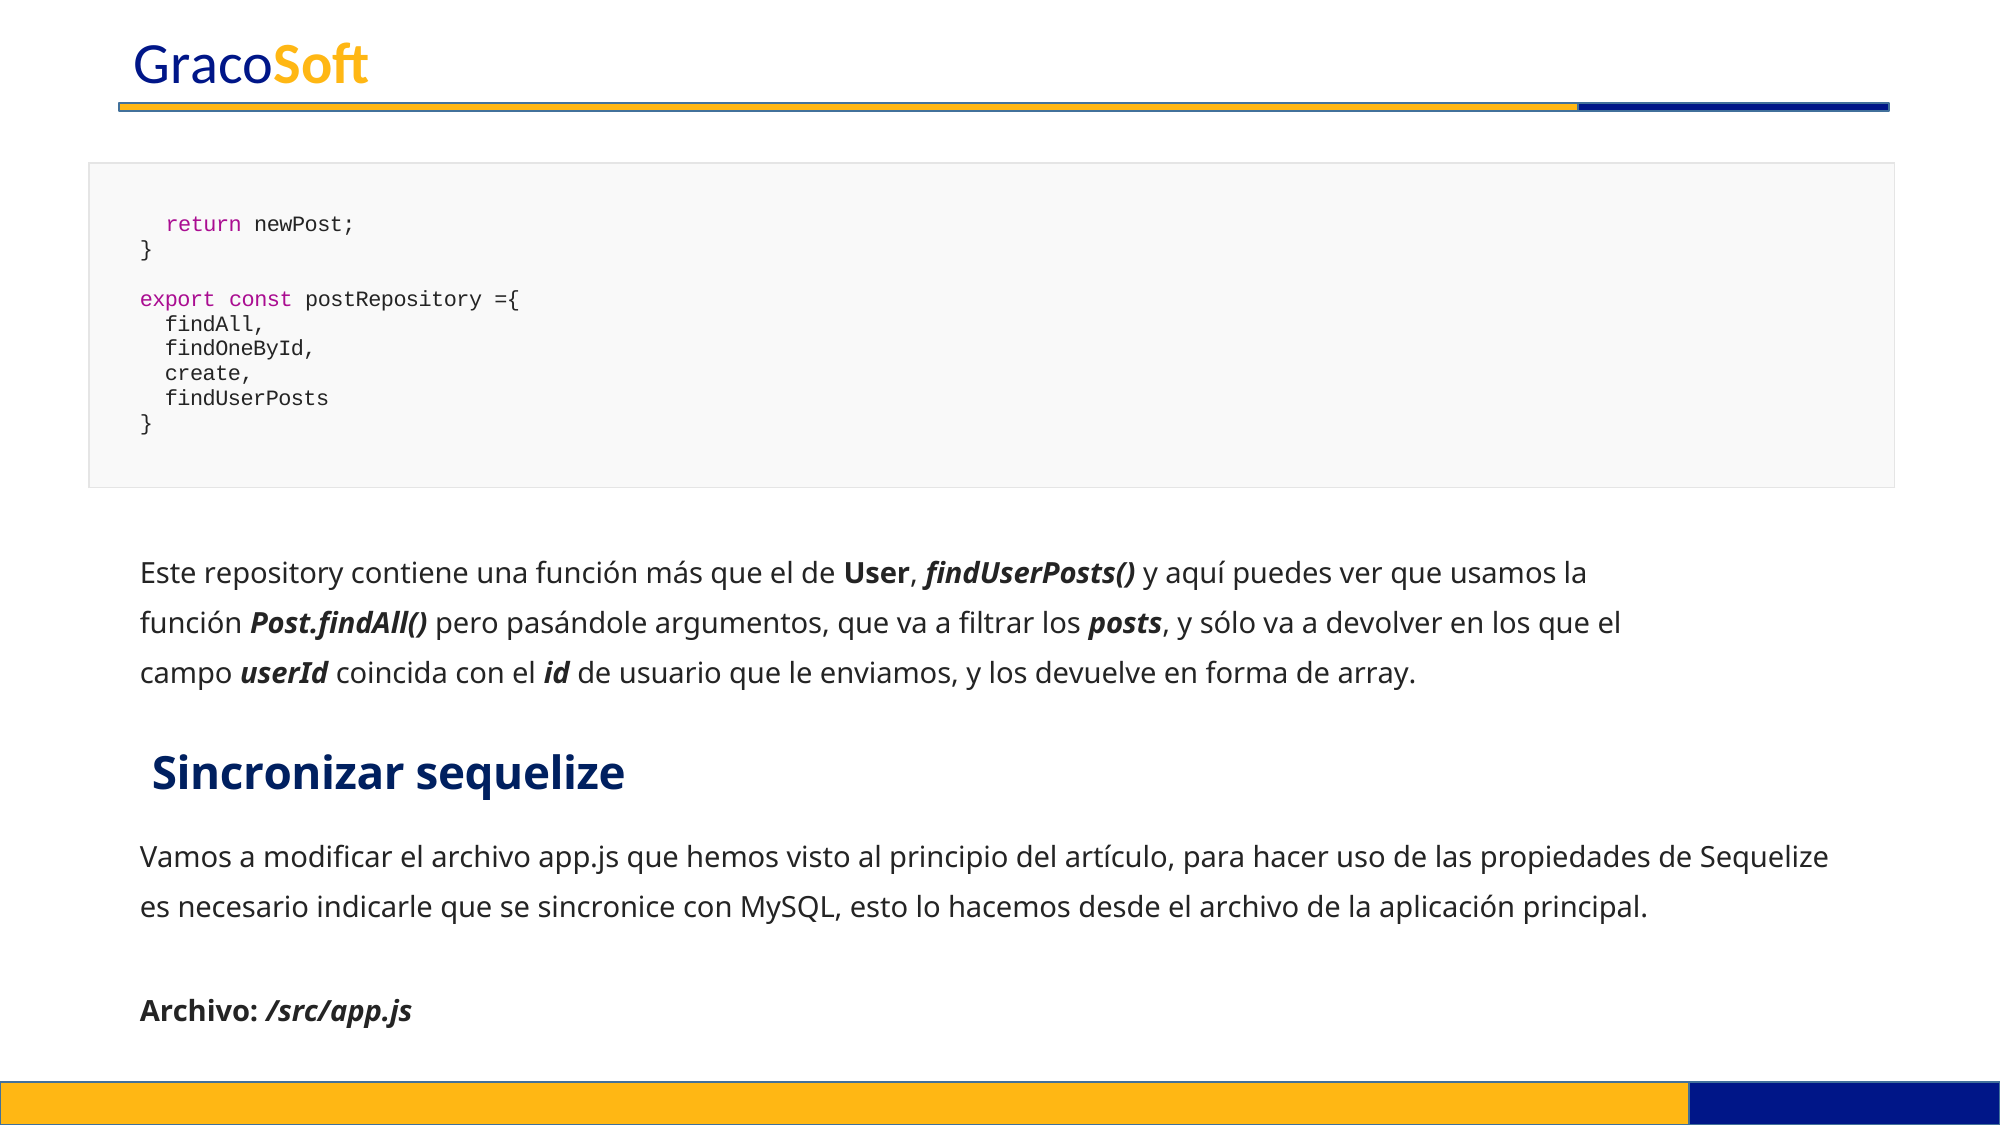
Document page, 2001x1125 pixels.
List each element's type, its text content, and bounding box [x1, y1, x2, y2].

text Archivo: /src/app.js [139, 980, 1844, 1030]
text Vamos a modificar el archivo app.js que hemos visto al principio del artículo, para hacer uso de las propiedades de Sequelize es necesario indicarle que se sincronice con MySQL, esto lo hacemos desde el archivo de la aplicación principal. [139, 826, 1844, 926]
subtitle Sincronizar sequelize [152, 741, 1844, 803]
text Este repository contiene una función más que el de User, findUserPosts() y aquí puedes ver que usamos la función Post.findAll() pero pasándole argumentos, que va a filtrar los posts, y sólo va a devolver en los que el campo userId coincida con el id de usuario que le enviamos, y los devuelve en forma de array. [139, 542, 1844, 692]
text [90, 164, 1894, 487]
